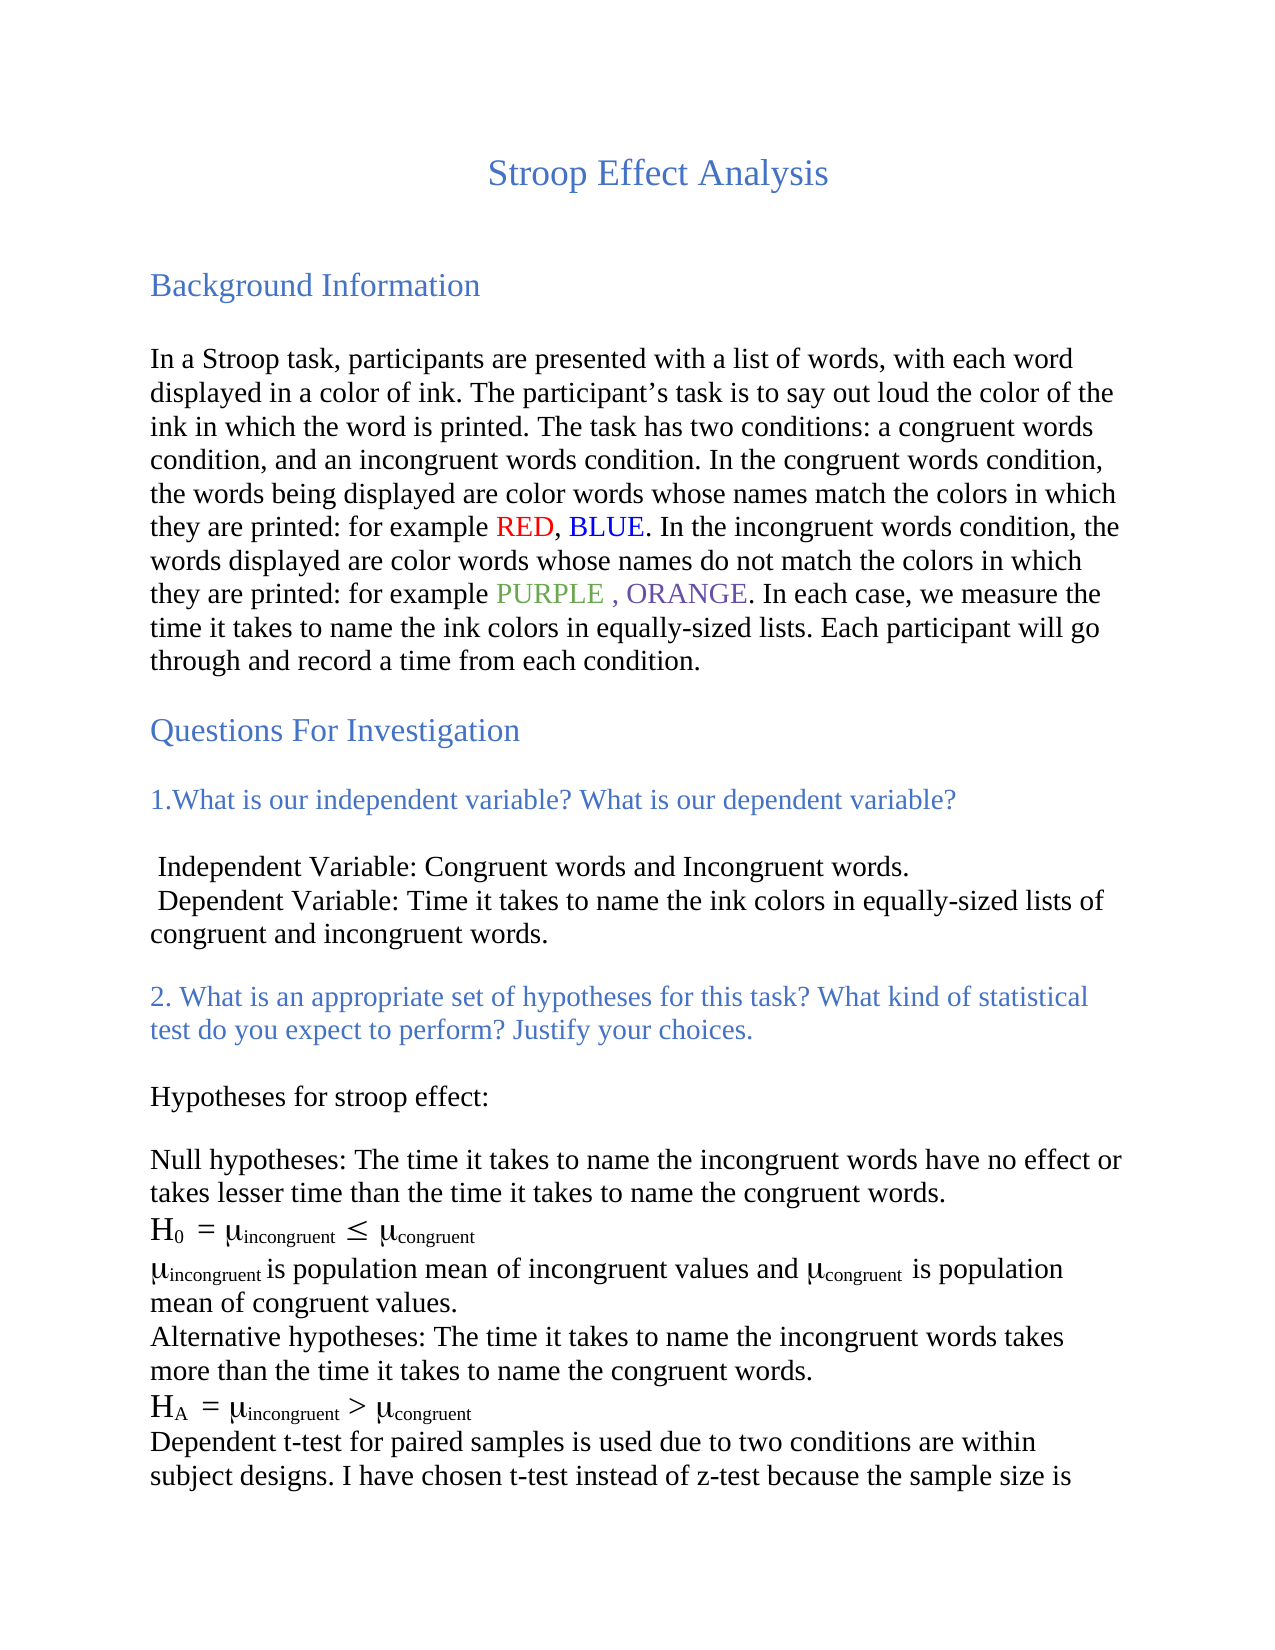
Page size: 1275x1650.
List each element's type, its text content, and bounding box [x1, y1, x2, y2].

text H0 = incongruent congruent [150, 1209, 1125, 1247]
text Hypotheses for stroop effect: [150, 1079, 1125, 1113]
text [150, 1424, 1125, 1492]
text HA = incongruent > congruent [150, 1386, 1125, 1424]
text Null hypotheses: The time it takes to name the incongruent words have no effect or takes lesser time than the time it takes to name the congruent words. [150, 1142, 1125, 1209]
text 2. What is an appropriate set of hypotheses for this task? What kind of statistical test do you expect to perform? Justify your choices. [150, 979, 1125, 1046]
text In a Stroop task, participants are presented with a list of words, with each word displayed in a color of ink. The participant’s task is to say out loud the color of the ink in which the word is printed. The task has two conditions: a congruent words condition, and an incongruent words condition. In the congruent words condition, the words being displayed are color words whose names match the colors in which they are printed: for example RED, BLUE. In the incongruent words condition, the words displayed are color words whose names do not match the colors in which they are printed: for example PURPLE , ORANGE. In each case, we measure the time it takes to name the ink colors in equally-sized lists. Each participant will go through and record a time from each condition. [150, 342, 1125, 677]
text Background Information [150, 265, 1125, 303]
text 1.What is our independent variable? What is our dependent variable? [150, 782, 1125, 816]
text Stroop Effect Analysis [150, 150, 1125, 193]
text Dependent Variable: Time it takes to name the ink colors in equally-sized lists of congruent and incongruent words. [150, 883, 1125, 950]
text Questions For Investigation [150, 711, 1125, 749]
text incongruent is population mean of incongruent values and congruent is population mean of congruent values. [150, 1247, 1125, 1319]
text Alternative hypotheses: The time it takes to name the incongruent words takes more than the time it takes to name the congruent words. [150, 1319, 1125, 1386]
text Independent Variable: Congruent words and Incongruent words. [150, 849, 1125, 883]
